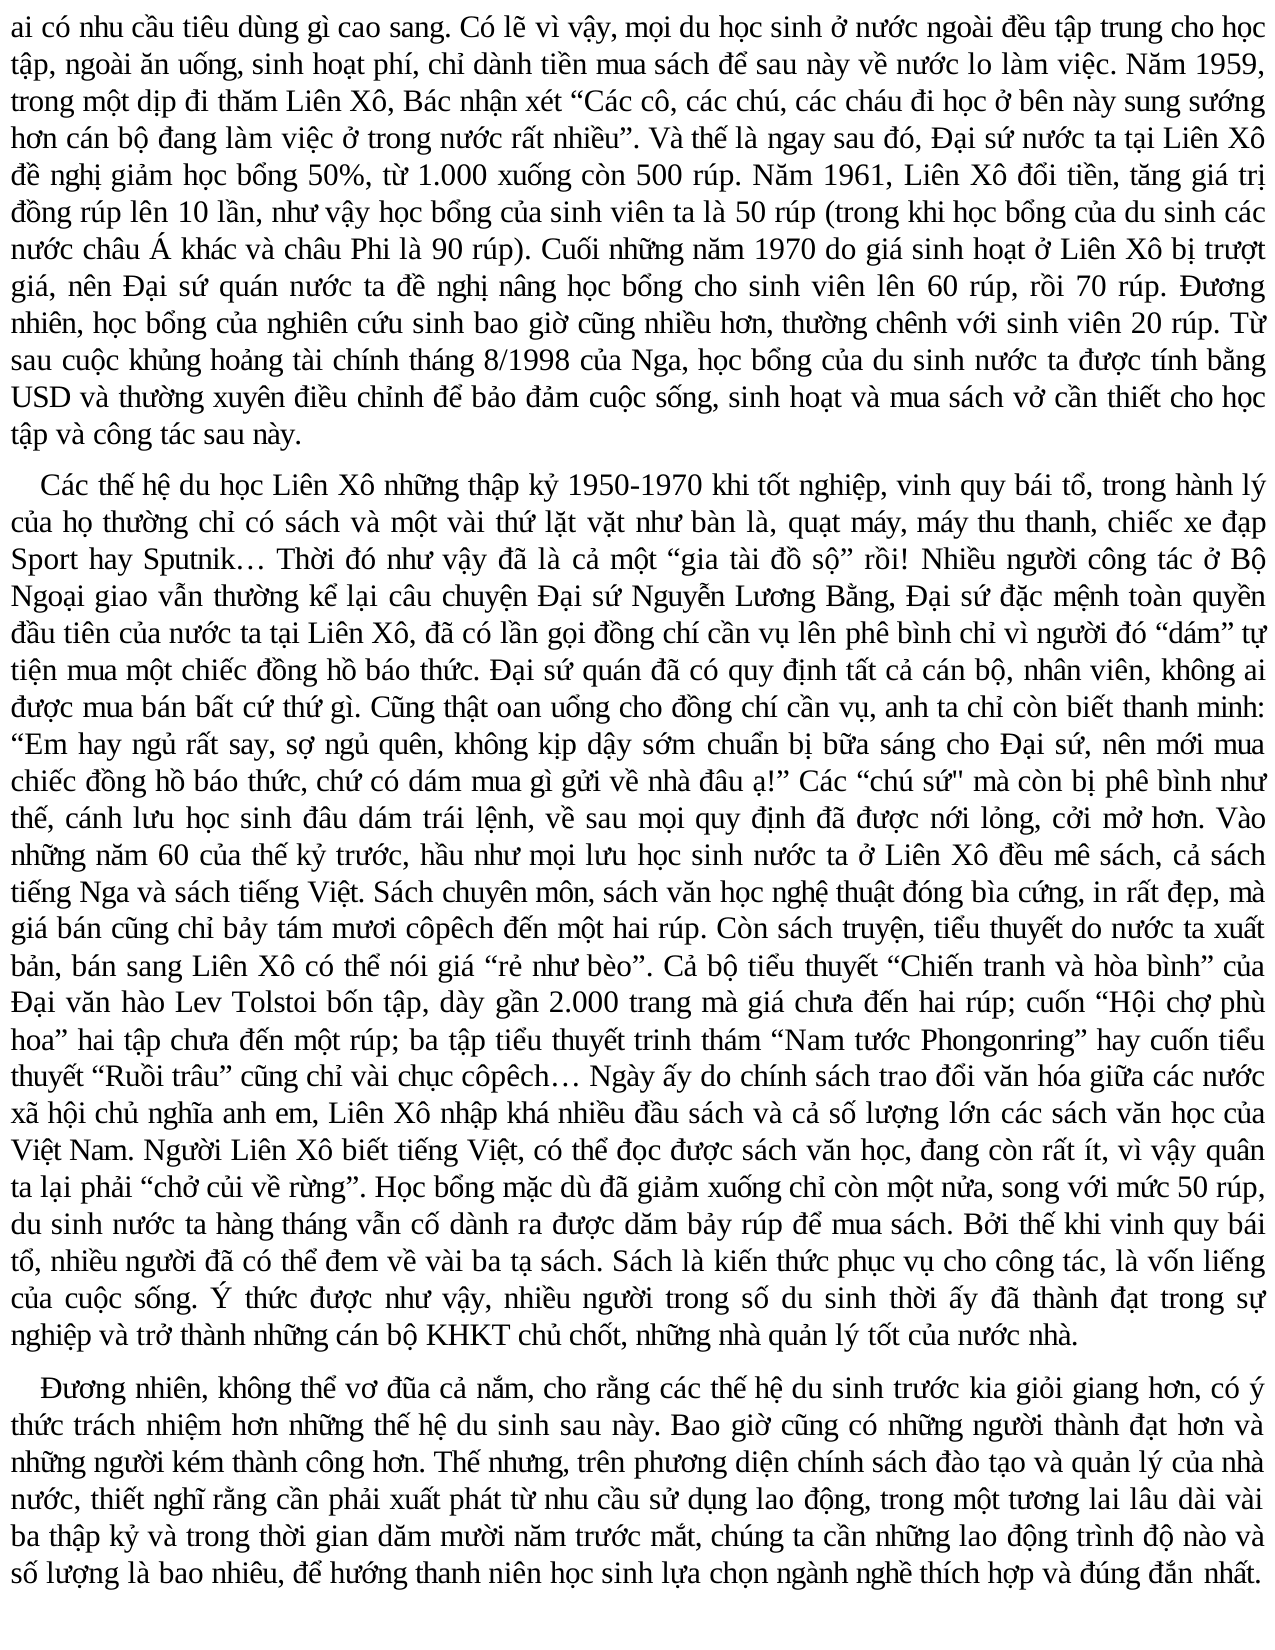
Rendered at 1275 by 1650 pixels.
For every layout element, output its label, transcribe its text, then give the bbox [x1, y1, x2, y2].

text ai có nhu cầu tiêu dùng gì cao sang. Có lẽ vì vậy, mọi du học sinh ở nước ngoài đều tập trung cho học tập, ngoài ăn uống, sinh hoạt phí, chỉ dành tiền mua sách để sau này về nước lo làm việc. Năm 1959, trong một dịp đi thăm Liên Xô, Bác nhận xét “Các cô, các chú, các cháu đi học ở bên này sung sướng hơn cán bộ đang làm việc ở trong nước rất nhiều”. Và thế là ngay sau đó, Đại sứ nước ta tại Liên Xô đề nghị giảm học bổng 50%, từ 1.000 xuống còn 500 rúp. Năm 1961, Liên Xô đổi tiền, tăng giá trị đồng rúp lên 10 lần, như vậy học bổng của sinh viên ta là 50 rúp (trong khi học bổng của du sinh các nước châu Á khác và châu Phi là 90 rúp). Cuối những năm 1970 do giá sinh hoạt ở Liên Xô bị trượt giá, nên Đại sứ quán nước ta đề nghị nâng học bổng cho sinh viên lên 60 rúp, rồi 70 rúp. Đương nhiên, học bổng của nghiên cứu sinh bao giờ cũng nhiều hơn, thường chênh với sinh viên 20 rúp. Từ sau cuộc khủng hoảng tài chính tháng 8/1998 của Nga, học bổng của du sinh nước ta được tính bằng USD và thường xuyên điều chỉnh để bảo đảm cuộc sống, sinh hoạt và mua sách vở cần thiết cho học tập và công tác sau này. [10, 8, 1266, 451]
text Đương nhiên, không thể vơ đũa cả nắm, cho rằng các thế hệ du sinh trước kia giỏi giang hơn, có ý thức trách nhiệm hơn những thế hệ du sinh sau này. Bao giờ cũng có những người thành đạt hơn và những người kém thành công hơn. Thế nhưng, trên phương diện chính sách đào tạo và quản lý của nhà nước, thiết nghĩ rằng cần phải xuất phát từ nhu cầu sử dụng lao động, trong một tương lai lâu dài vài ba thập kỷ và trong thời gian dăm mười năm trước mắt, chúng ta cần những lao động trình độ nào và số lượng là bao nhiêu, để hướng thanh niên học sinh lựa chọn ngành nghề thích hợp và đúng đắn nhất. [10, 1369, 1265, 1590]
text Các thế hệ du học Liên Xô những thập kỷ 1950-1970 khi tốt nghiệp, vinh quy bái tổ, trong hành lý của họ thường chỉ có sách và một vài thứ lặt vặt như bàn là, quạt máy, máy thu thanh, chiếc xe đạp Sport hay Sputnik… Thời đó như vậy đã là cả một “gia tài đồ sộ” rồi! Nhiều người công tác ở Bộ Ngoại giao vẫn thường kể lại câu chuyện Đại sứ Nguyễn Lương Bằng, Đại sứ đặc mệnh toàn quyền đầu tiên của nước ta tại Liên Xô, đã có lần gọi đồng chí cần vụ lên phê bình chỉ vì người đó “dám” tự tiện mua một chiếc đồng hồ báo thức. Đại sứ quán đã có quy định tất cả cán bộ, nhân viên, không ai được mua bán bất cứ thứ gì. Cũng thật oan uổng cho đồng chí cần vụ, anh ta chỉ còn biết thanh minh: “Em hay ngủ rất say, sợ ngủ quên, không kịp dậy sớm chuẩn bị bữa sáng cho Đại sứ, nên mới mua chiếc đồng hồ báo thức, chứ có dám mua gì gửi về nhà đâu ạ!” Các “chú sứ" mà còn bị phê bình như thế, cánh lưu học sinh đâu dám trái lệnh, về sau mọi quy định đã được nới lỏng, cởi mở hơn. Vào những năm 60 của thế kỷ trước, hầu như mọi lưu học sinh nước ta ở Liên Xô đều mê sách, cả sách tiếng Nga và sách tiếng Việt. Sách chuyên môn, sách văn học nghệ thuật đóng bìa cứng, in rất đẹp, mà giá bán cũng chỉ bảy tám mươi côpêch đến một hai rúp. Còn sách truyện, tiểu thuyết do nước ta xuất bản, bán sang Liên Xô có thể nói giá “rẻ như bèo”. Cả bộ tiểu thuyết “Chiến tranh và hòa bình” của Đại văn hào Lev Tolstoi bốn tập, dày gần 2.000 trang mà giá chưa đến hai rúp; cuốn “Hội chợ phù hoa” hai tập chưa đến một rúp; ba tập tiểu thuyết trinh thám “Nam tước Phongonring” hay cuốn tiểu thuyết “Ruồi trâu” cũng chỉ vài chục côpêch… Ngày ấy do chính sách trao đổi văn hóa giữa các nước xã hội chủ nghĩa anh em, Liên Xô nhập khá nhiều đầu sách và cả số lượng lớn các sách văn học của Việt Nam. Người Liên Xô biết tiếng Việt, có thể đọc được sách văn học, đang còn rất ít, vì vậy quân ta lại phải “chở củi về rừng”. Học bổng mặc dù đã giảm xuống chỉ còn một nửa, song với mức 50 rúp, du sinh nước ta hàng tháng vẫn cố dành ra được dăm bảy rúp để mua sách. Bởi thế khi vinh quy bái tổ, nhiều người đã có thể đem về vài ba tạ sách. Sách là kiến thức phục vụ cho công tác, là vốn liếng của cuộc sống. Ý thức được như vậy, nhiều người trong số du sinh thời ấy đã thành đạt trong sự nghiệp và trở thành những cán bộ KHKT chủ chốt, những nhà quản lý tốt của nước nhà. [10, 466, 1266, 1352]
